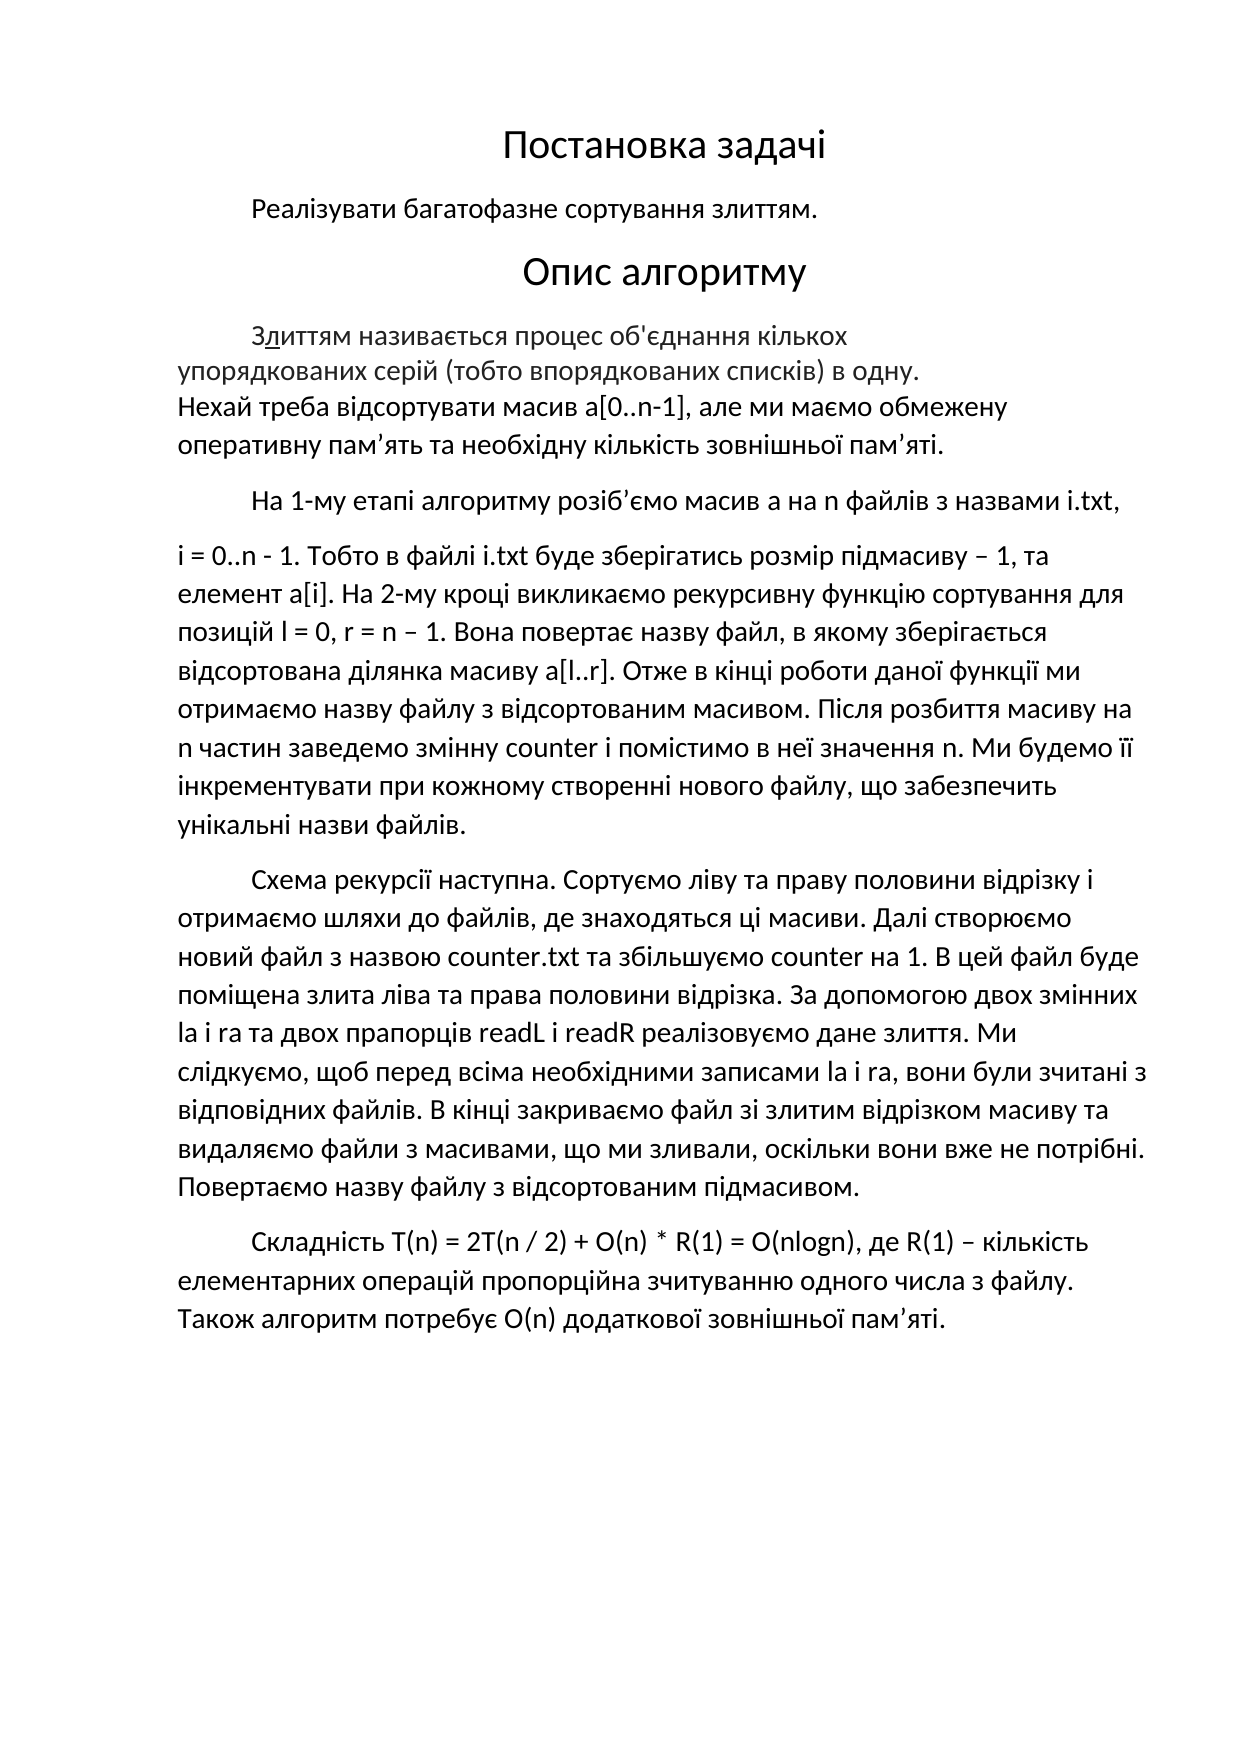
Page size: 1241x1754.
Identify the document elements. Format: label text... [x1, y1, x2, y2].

text На 1-му етапі алгоритму розіб’ємо масив a на n файлів з назвами i.txt, [177, 482, 1152, 517]
text Постановка задачі [177, 118, 1152, 169]
text Складність T(n) = 2T(n / 2) + O(n) * R(1) = O(nlogn), де R(1) – кількість елементарних операцій пропорційна зчитуванню одного числа з файлу. Також алгоритм потребує O(n) додаткової зовнішньої пам’яті. [177, 1223, 1152, 1336]
text Реалізувати багатофазне сортування злиттям. [177, 190, 1152, 225]
text Злиттям називається процес об'єднання кількох [251, 317, 1152, 352]
text упорядкованих серій (тобто впорядкованих списків) в одну. [177, 352, 1152, 388]
text Нехай треба відсортувати масив a[0..n-1], але ми маємо обмежену оперативну пам’ять та необхідну кількість зовнішньої пам’яті. [177, 388, 1152, 462]
text Схема рекурсії наступна. Сортуємо ліву та праву половини відрізку і отримаємо шляхи до файлів, де знаходяться ці масиви. Далі створюємо новий файл з назвою counter.txt та збільшуємо counter на 1. В цей файл буде поміщена злита ліва та права половини відрізка. За допомогою двох змінних la і ra та двох прапорців readL і readR реалізовуємо дане злиття. Ми слідкуємо, щоб перед всіма необхідними записами la і ra, вони були зчитані з відповідних файлів. В кінці закриваємо файл зі злитим відрізком масиву та видаляємо файли з масивами, що ми зливали, оскільки вони вже не потрібні. Повертаємо назву файлу з відсортованим підмасивом. [177, 861, 1152, 1204]
text i = 0..n - 1. Тобто в файлі i.txt буде зберігатись розмір підмасиву – 1, та елемент a[i]. На 2-му кроці викликаємо рекурсивну функцію сортування для позицій l = 0, r = n – 1. Вона повертає назву файл, в якому зберігається відсортована ділянка масиву a[l..r]. Отже в кінці роботи даної функції ми отримаємо назву файлу з відсортованим масивом. Після розбиття масиву на n частин заведемо змінну counter і помістимо в неї значення n. Ми будемо її інкрементувати при кожному створенні нового файлу, що забезпечить унікальні назви файлів. [177, 537, 1152, 841]
text Опис алгоритму [177, 245, 1152, 296]
